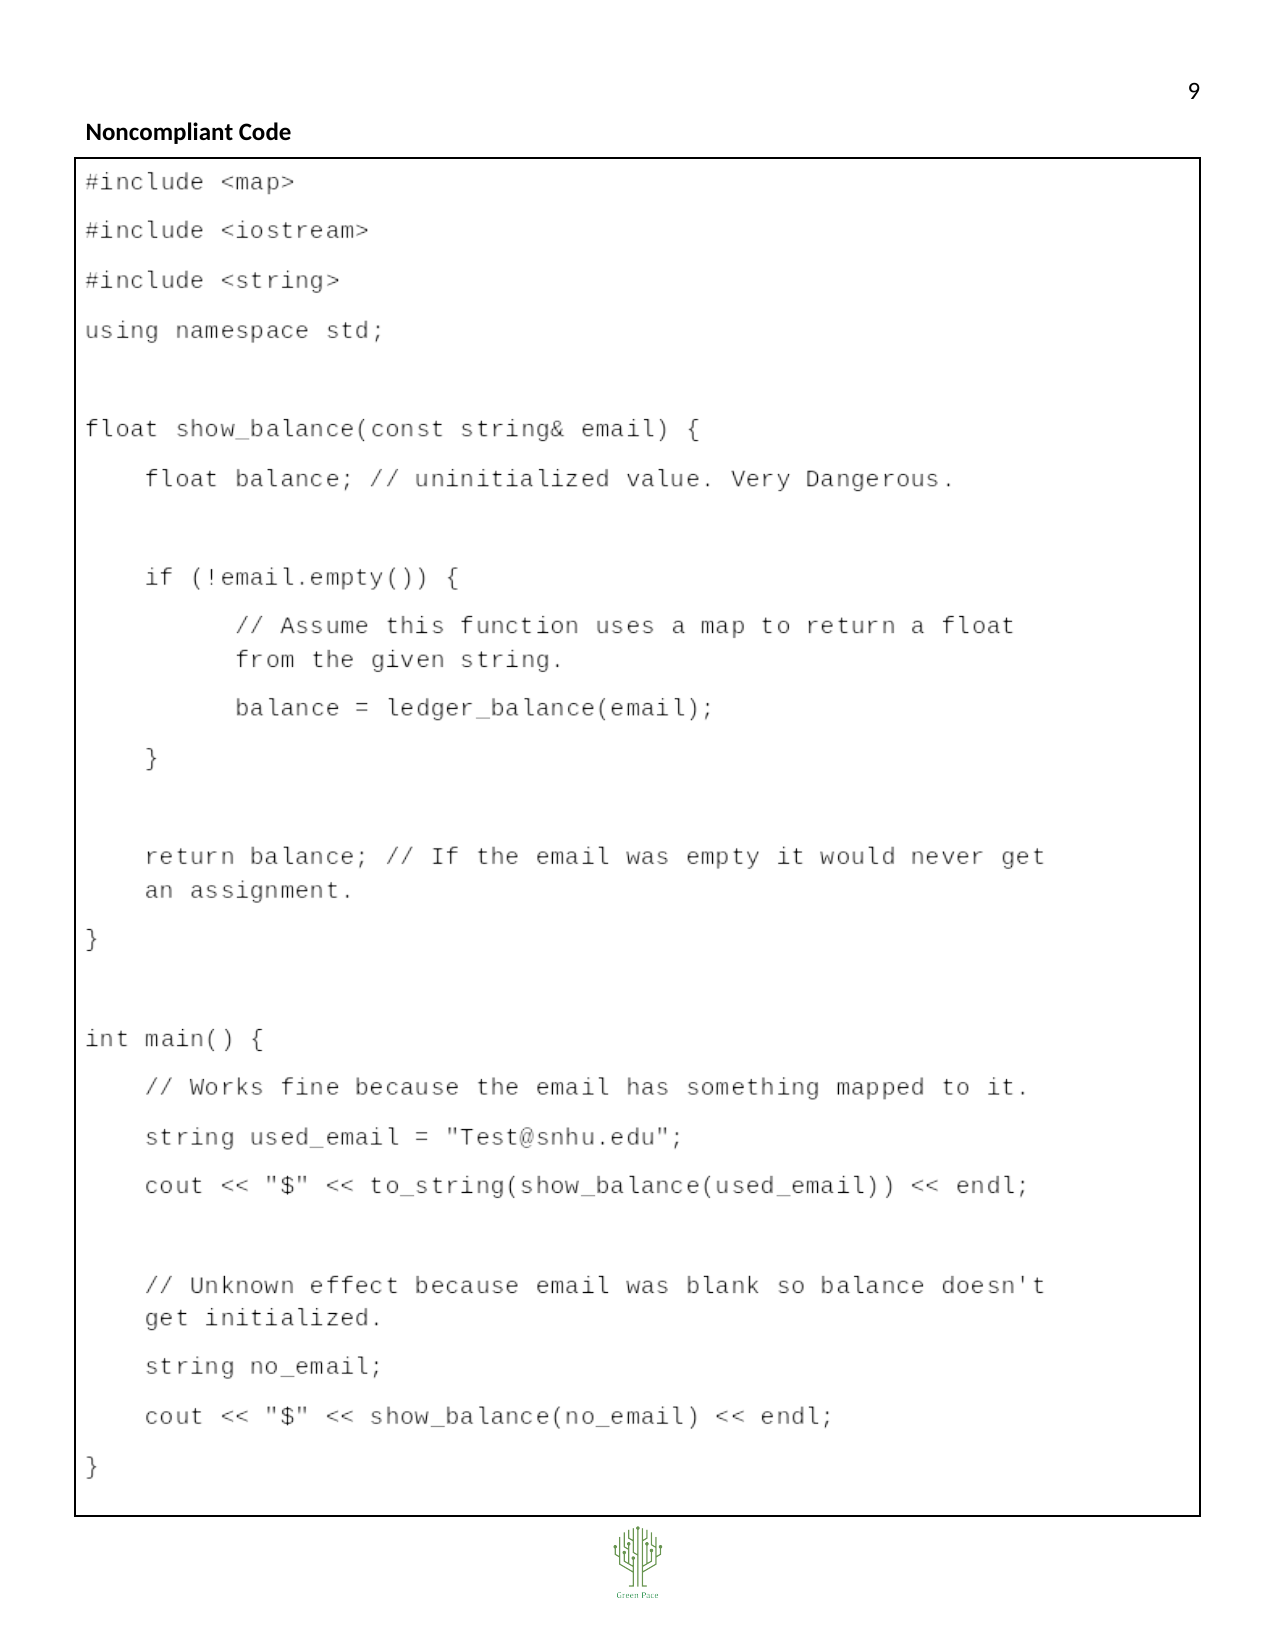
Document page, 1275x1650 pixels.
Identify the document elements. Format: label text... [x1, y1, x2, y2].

table_header Noncompliant Code [75, 106, 1200, 157]
table_cell [76, 159, 1199, 1515]
picture [605, 1521, 670, 1606]
